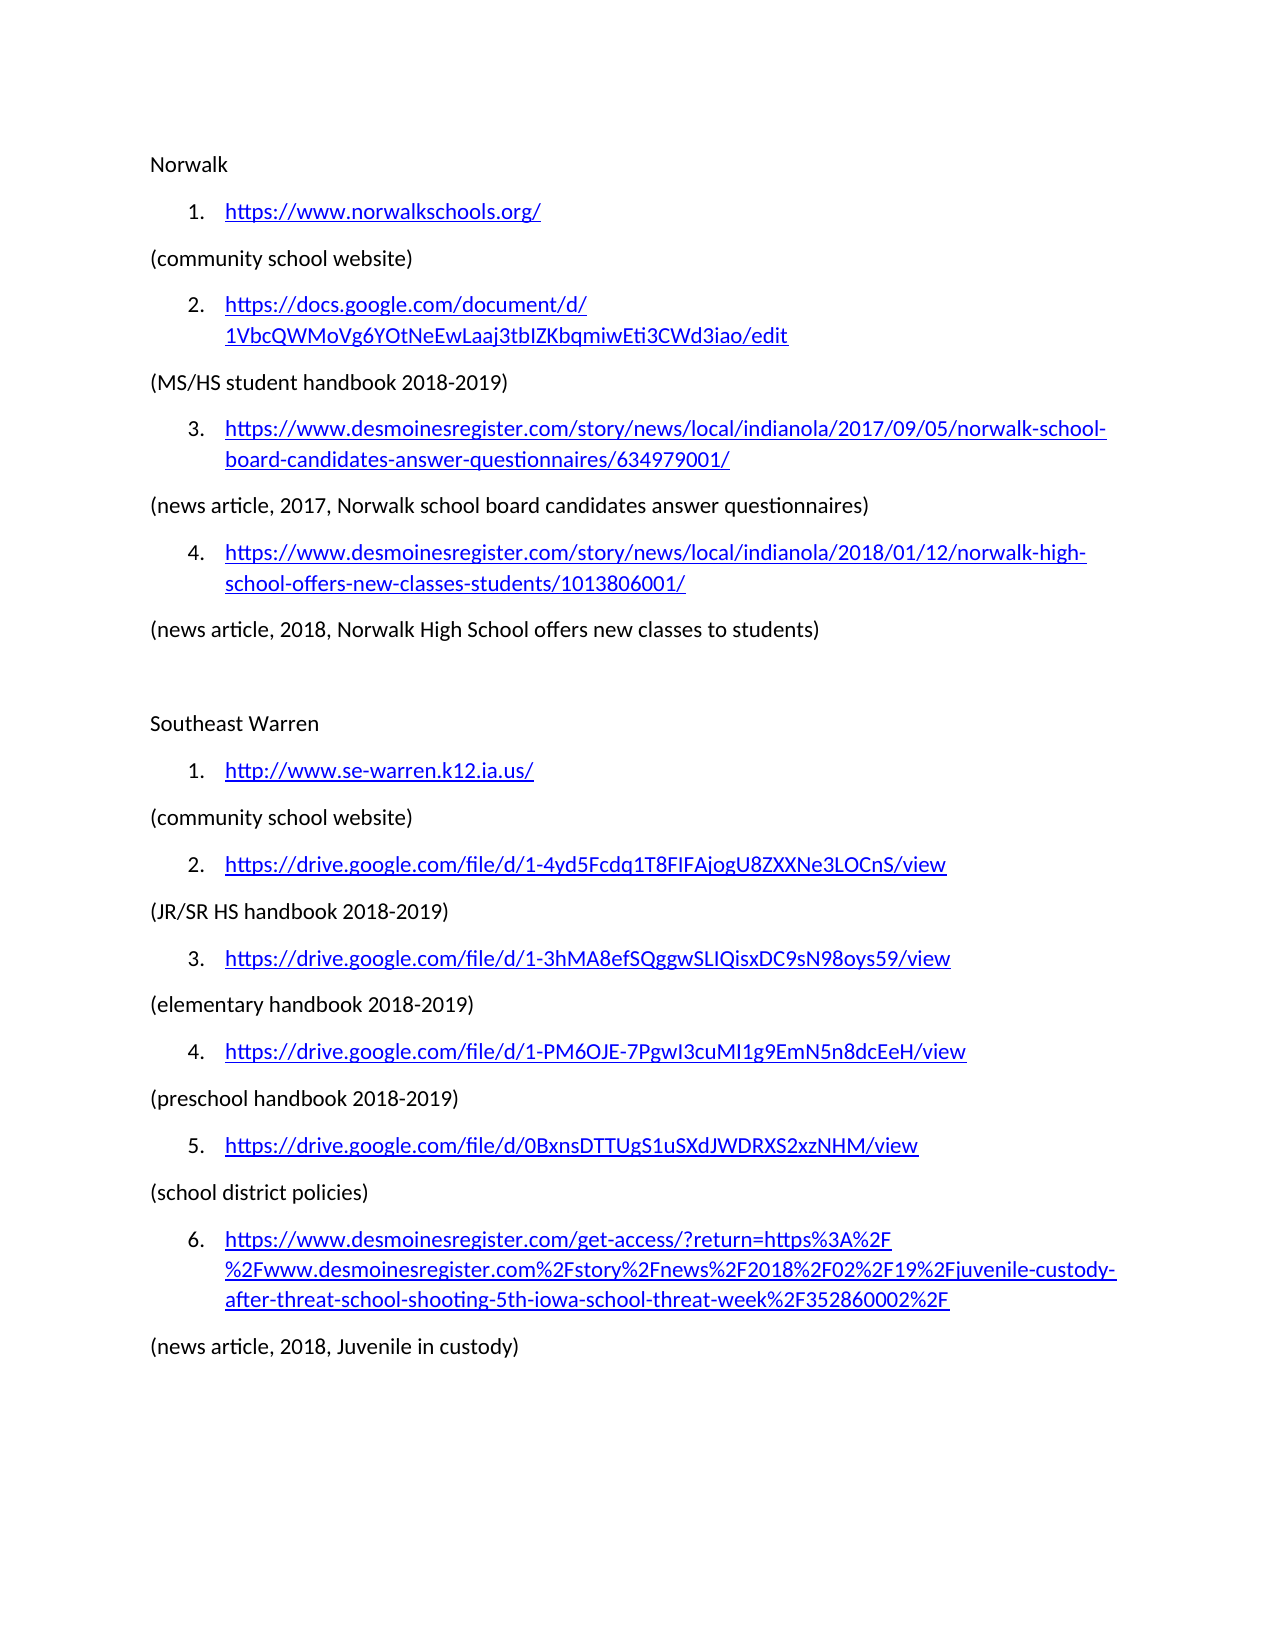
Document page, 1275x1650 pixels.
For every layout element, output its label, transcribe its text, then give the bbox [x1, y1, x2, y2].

list https://www.desmoinesregister.com/story/news/local/indianola/2017/09/05/norwalk-school-board-candidates-answer-questionnaires/634979001/ [187, 414, 1125, 473]
text Southeast Warren [150, 709, 1125, 737]
list https://drive.google.com/file/d/0BxnsDTTUgS1uSXdJWDRXS2xzNHM/view [187, 1131, 1125, 1159]
list https://docs.google.com/document/d/1VbcQWMoVg6YOtNeEwLaaj3tbIZKbqmiwEti3CWd3iao/edit [187, 291, 1125, 349]
text (community school website) [150, 803, 1125, 831]
text (school district policies) [150, 1178, 1125, 1206]
list https://www.desmoinesregister.com/story/news/local/indianola/2018/01/12/norwalk-high-school-offers-new-classes-students/1013806001/ [187, 538, 1125, 597]
list http://www.se-warren.k12.ia.us/ [187, 756, 1125, 784]
list https://drive.google.com/file/d/1-3hMA8efSQggwSLIQisxDC9sN98oys59/view [187, 944, 1125, 972]
text Norwalk [150, 150, 1125, 178]
text (preschool handbook 2018-2019) [150, 1084, 1125, 1112]
list https://www.norwalkschools.org/ [187, 197, 1125, 225]
text (news article, 2017, Norwalk school board candidates answer questionnaires) [150, 492, 1125, 520]
text (elementary handbook 2018-2019) [150, 991, 1125, 1019]
text (MS/HS student handbook 2018-2019) [150, 368, 1125, 396]
list https://drive.google.com/file/d/1-4yd5Fcdq1T8FIFAjogU8ZXXNe3LOCnS/view [187, 850, 1125, 878]
text (JR/SR HS handbook 2018-2019) [150, 897, 1125, 925]
text (news article, 2018, Juvenile in custody) [150, 1332, 1125, 1360]
text (community school website) [150, 244, 1125, 272]
list https://drive.google.com/file/d/1-PM6OJE-7PgwI3cuMI1g9EmN5n8dcEeH/view [187, 1037, 1125, 1066]
list https://www.desmoinesregister.com/get-access/?return=https%3A%2F%2Fwww.desmoinesregister.com%2Fstory%2Fnews%2F2018%2F02%2F19%2Fjuvenile-custody-after-threat-school-shooting-5th-iowa-school-threat-week%2F352860002%2F [187, 1225, 1125, 1313]
text (news article, 2018, Norwalk High School offers new classes to students) [150, 616, 1125, 644]
